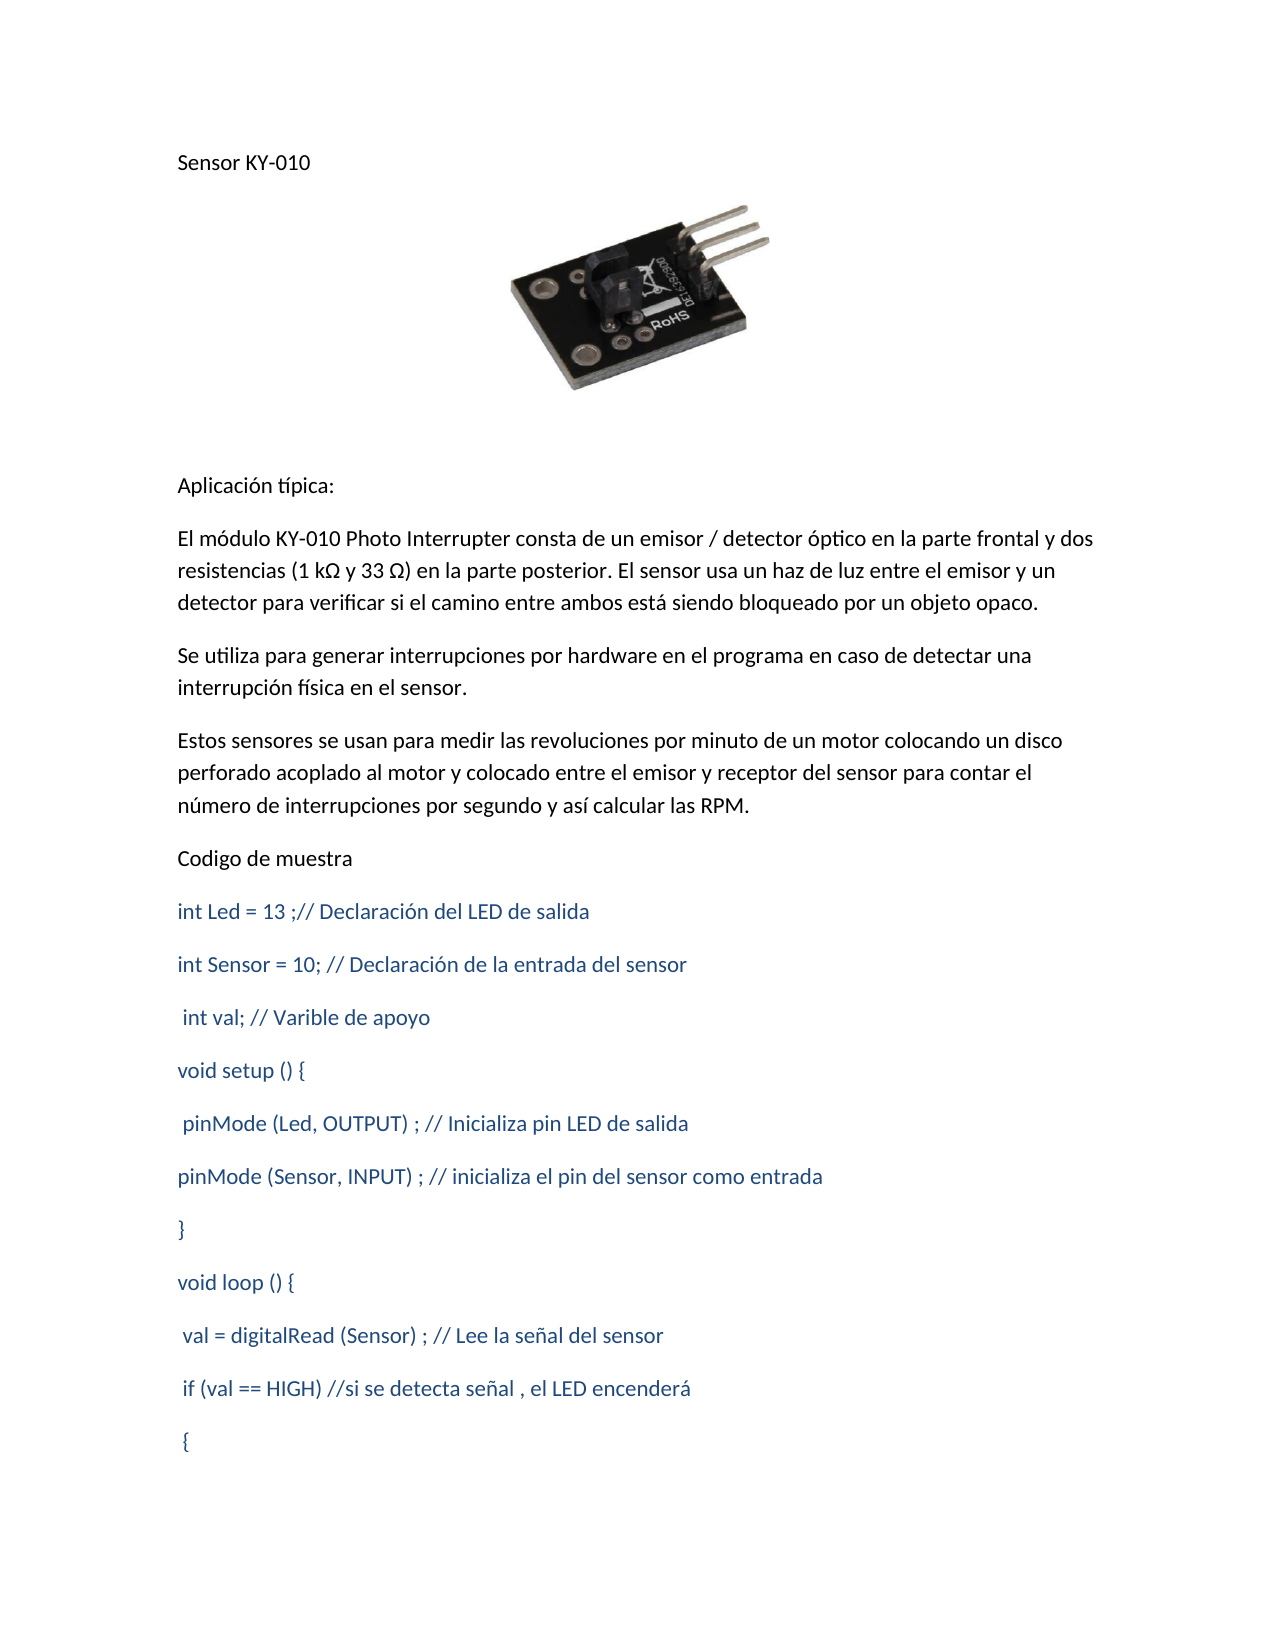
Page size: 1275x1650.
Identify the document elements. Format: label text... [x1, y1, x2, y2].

text } [177, 1215, 1098, 1243]
text Codigo de muestra [177, 844, 1098, 872]
text void setup () { [177, 1056, 1098, 1084]
text int Sensor = 10; // Declaración de la entrada del sensor [177, 950, 1098, 978]
text El módulo KY-010 Photo Interrupter consta de un emisor / detector óptico en la parte frontal y dos resistencias (1 kΩ y 33 Ω) en la parte posterior. El sensor usa un haz de luz entre el emisor y un detector para verificar si el camino entre ambos está siendo bloqueado por un objeto opaco. [177, 524, 1098, 616]
text if (val == HIGH) //si se detecta señal , el LED encenderá [177, 1374, 1098, 1402]
text Sensor KY-010 [177, 148, 1098, 176]
text { [177, 1427, 1098, 1455]
text void loop () { [177, 1268, 1098, 1296]
text Estos sensores se usan para medir las revoluciones por minuto de un motor colocando un disco perforado acoplado al motor y colocado entre el emisor y receptor del sensor para contar el número de interrupciones por segundo y así calcular las RPM. [177, 726, 1098, 819]
text int Led = 13 ;// Declaración del LED de salida [177, 897, 1098, 925]
text Se utiliza para generar interrupciones por hardware en el programa en caso de detectar una interrupción física en el sensor. [177, 641, 1098, 701]
text pinMode (Led, OUTPUT) ; // Inicializa pin LED de salida [177, 1109, 1098, 1137]
text int val; // Varible de apoyo [177, 1003, 1098, 1031]
text Aplicación típica: [177, 471, 1098, 499]
text val = digitalRead (Sensor) ; // Lee la señal del sensor [177, 1321, 1098, 1349]
text pinMode (Sensor, INPUT) ; // inicializa el pin del sensor como entrada [177, 1162, 1098, 1190]
